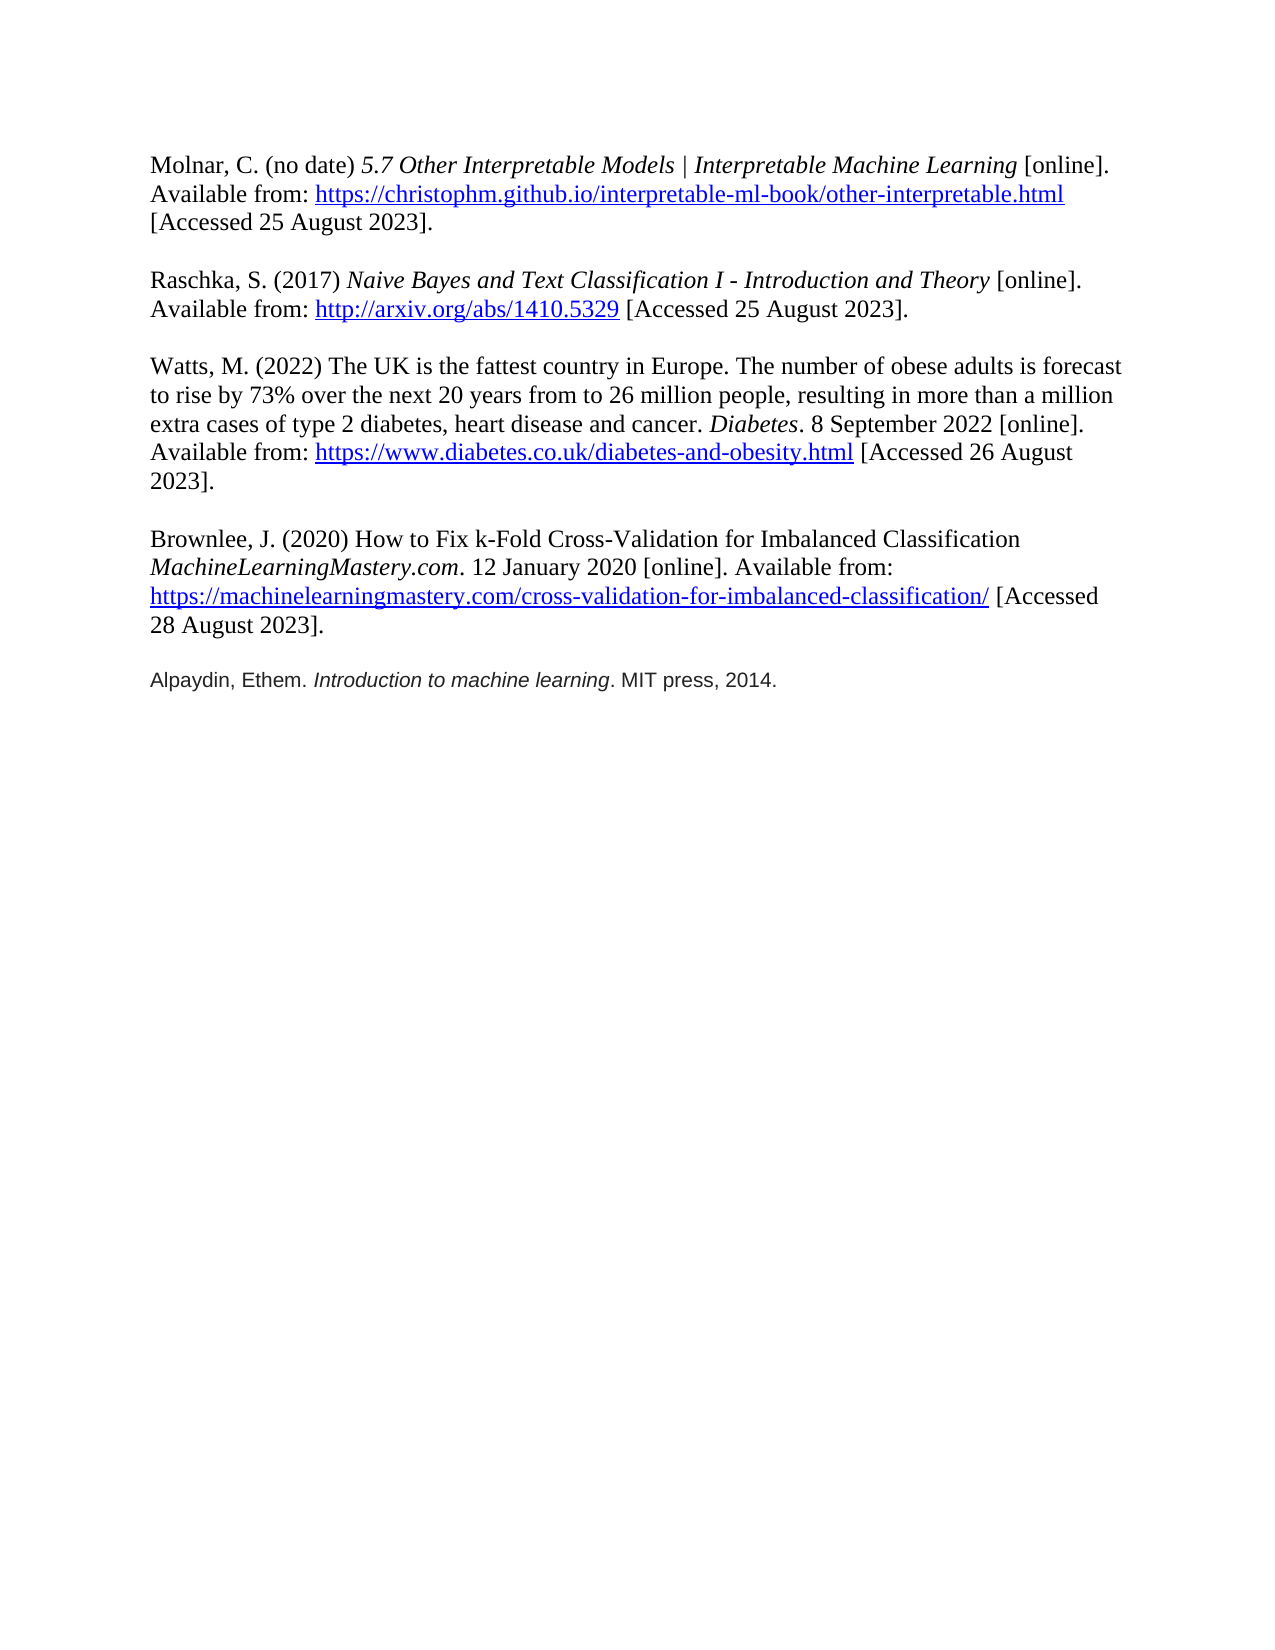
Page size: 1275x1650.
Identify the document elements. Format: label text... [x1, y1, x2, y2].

text Watts, M. (2022) The UK is the fattest country in Europe. The number of obese adults is forecast to rise by 73% over the next 20 years from to 26 million people, resulting in more than a million extra cases of type 2 diabetes, heart disease and cancer. Diabetes. 8 September 2022 [online]. Available from: https://www.diabetes.co.uk/diabetes-and-obesity.html [Accessed 26 August 2023]. [150, 351, 1125, 495]
text Molnar, C. (no date) 5.7 Other Interpretable Models | Interpretable Machine Learning [online]. Available from: https://christophm.github.io/interpretable-ml-book/other-interpretable.html [Accessed 25 August 2023]. [150, 150, 1125, 236]
text Alpaydin, Ethem. Introduction to machine learning. MIT press, 2014. [150, 667, 1125, 691]
text Brownlee, J. (2020) How to Fix k-Fold Cross-Validation for Imbalanced Classification MachineLearningMastery.com. 12 January 2020 [online]. Available from: https://machinelearningmastery.com/cross-validation-for-imbalanced-classification/ [Accessed 28 August 2023]. [150, 524, 1125, 639]
text Raschka, S. (2017) Naive Bayes and Text Classification I - Introduction and Theory [online]. Available from: http://arxiv.org/abs/1410.5329 [Accessed 25 August 2023]. [150, 265, 1125, 322]
